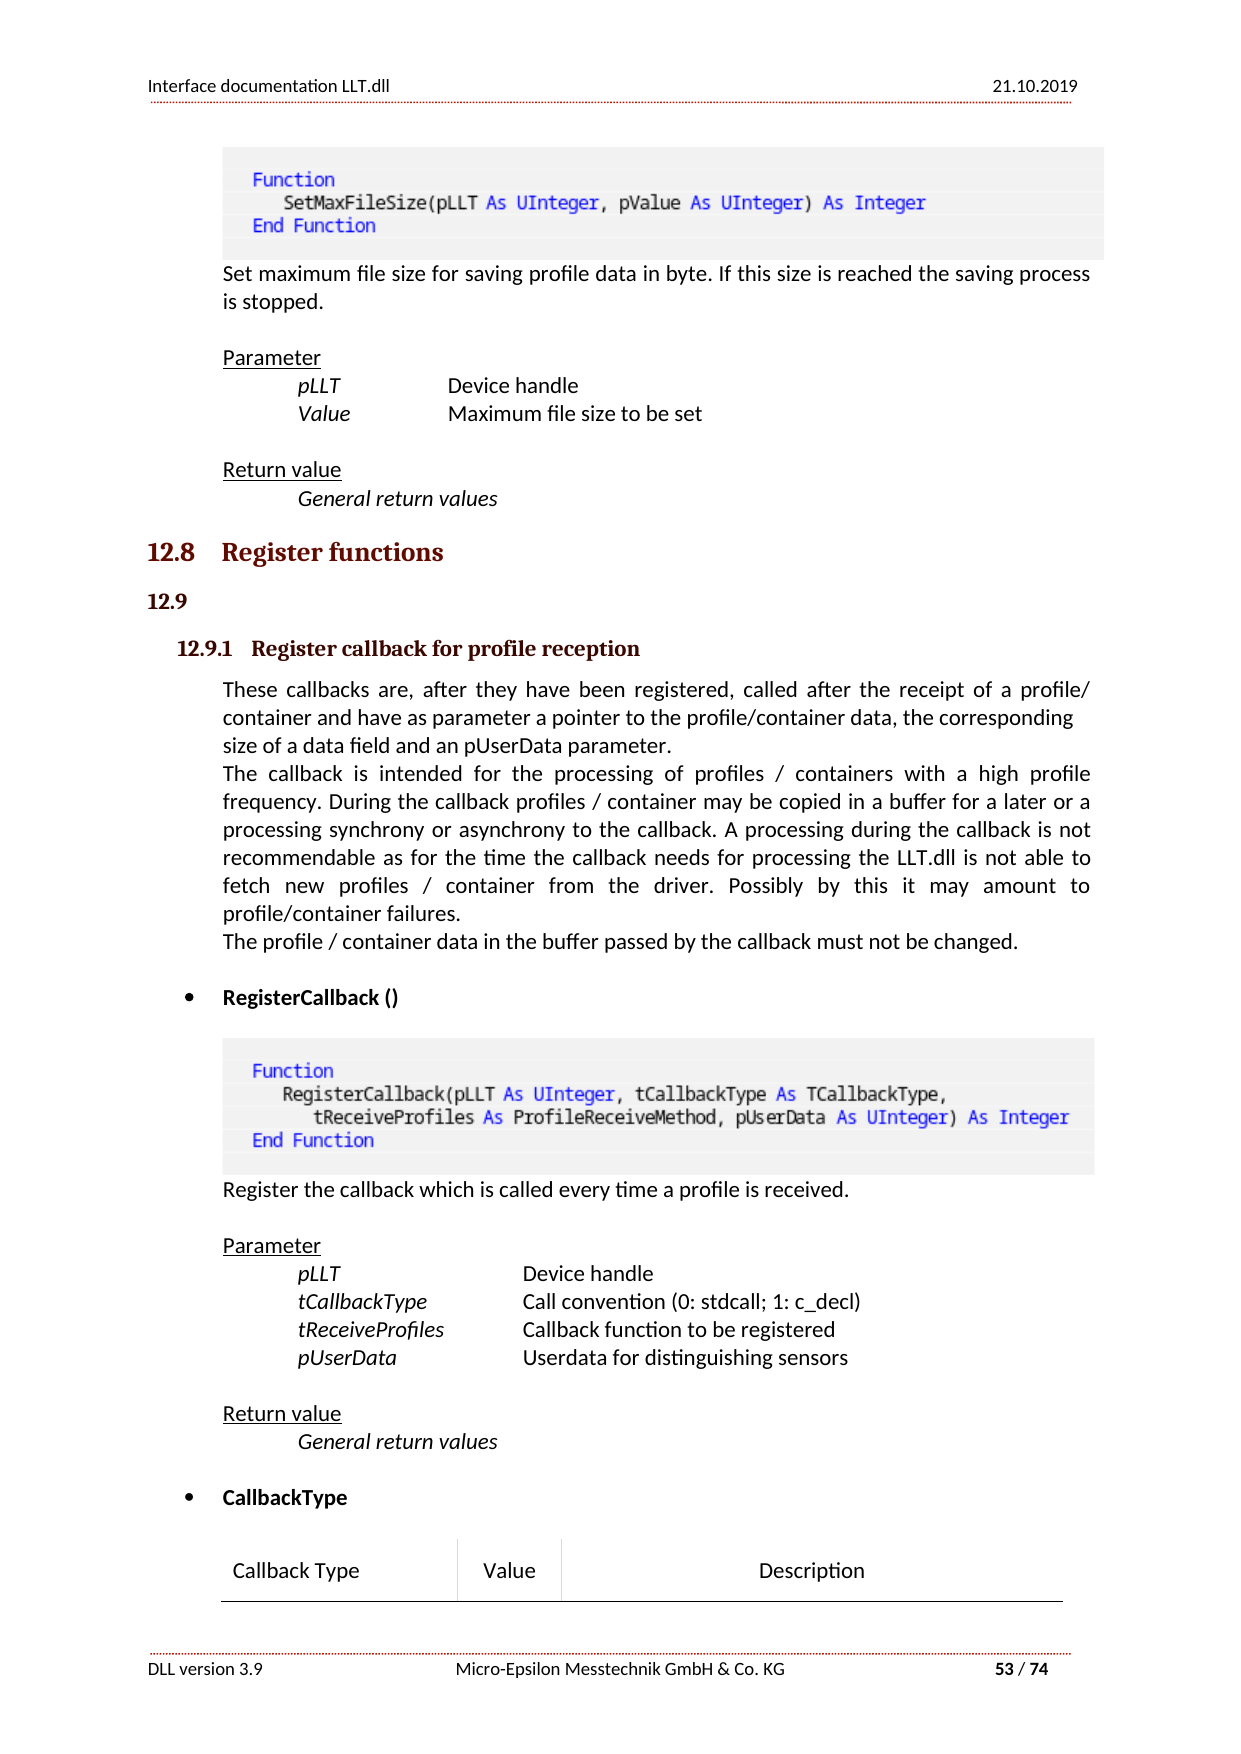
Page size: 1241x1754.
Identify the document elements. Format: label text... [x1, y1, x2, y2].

list Register the callback which is called every time a profile is received. [223, 1175, 1093, 1203]
list RegisterCallback () [185, 983, 1093, 1039]
list CallbackType [185, 1483, 1093, 1511]
list tReceiveProfiles Callback function to be registered [223, 1315, 1093, 1343]
list pLLT Device handle [223, 372, 1093, 399]
list General return values [223, 1427, 1093, 1455]
list pUserData Userdata for distinguishing sensors [223, 1343, 1093, 1371]
list Return value [223, 1399, 1093, 1427]
list Return value [223, 456, 1093, 484]
list Value Maximum file size to be set [223, 399, 1093, 428]
table_header Value [458, 1539, 561, 1601]
list These callbacks are, after they have been registered, called after the receipt of a profile/ container and have as parameter a pointer to the profile/container data, the corresponding [223, 675, 1093, 731]
list tCallbackType Call convention (0: stdcall; 1: c_decl) [223, 1287, 1093, 1315]
list The profile / container data in the buffer passed by the callback must not be changed. [223, 927, 1093, 955]
subtitle Register callback for profile reception [177, 636, 1093, 662]
list Set maximum file size for saving profile data in byte. If this size is reached the saving process is stopped. [223, 260, 1093, 316]
list pLLT Device handle [223, 1259, 1093, 1287]
table_header Callback Type [221, 1539, 457, 1601]
list General return values [223, 484, 1093, 512]
list Parameter [223, 1231, 1093, 1259]
table_header Description [562, 1539, 1063, 1601]
list The callback is intended for the processing of profiles / containers with a high profile frequency. During the callback profiles / container may be copied in a buffer for a later or a processing synchrony or asynchrony to the callback. A processing during the callback is not recommendable as for the time the callback needs for processing the LLT.dll is not able to fetch new profiles / container from the driver. Possibly by this it may amount to profile/container failures. [223, 759, 1093, 927]
list size of a data field and an pUserData parameter. [223, 731, 1093, 759]
subtitle Register functions [148, 537, 1093, 568]
list Parameter [223, 343, 1093, 372]
